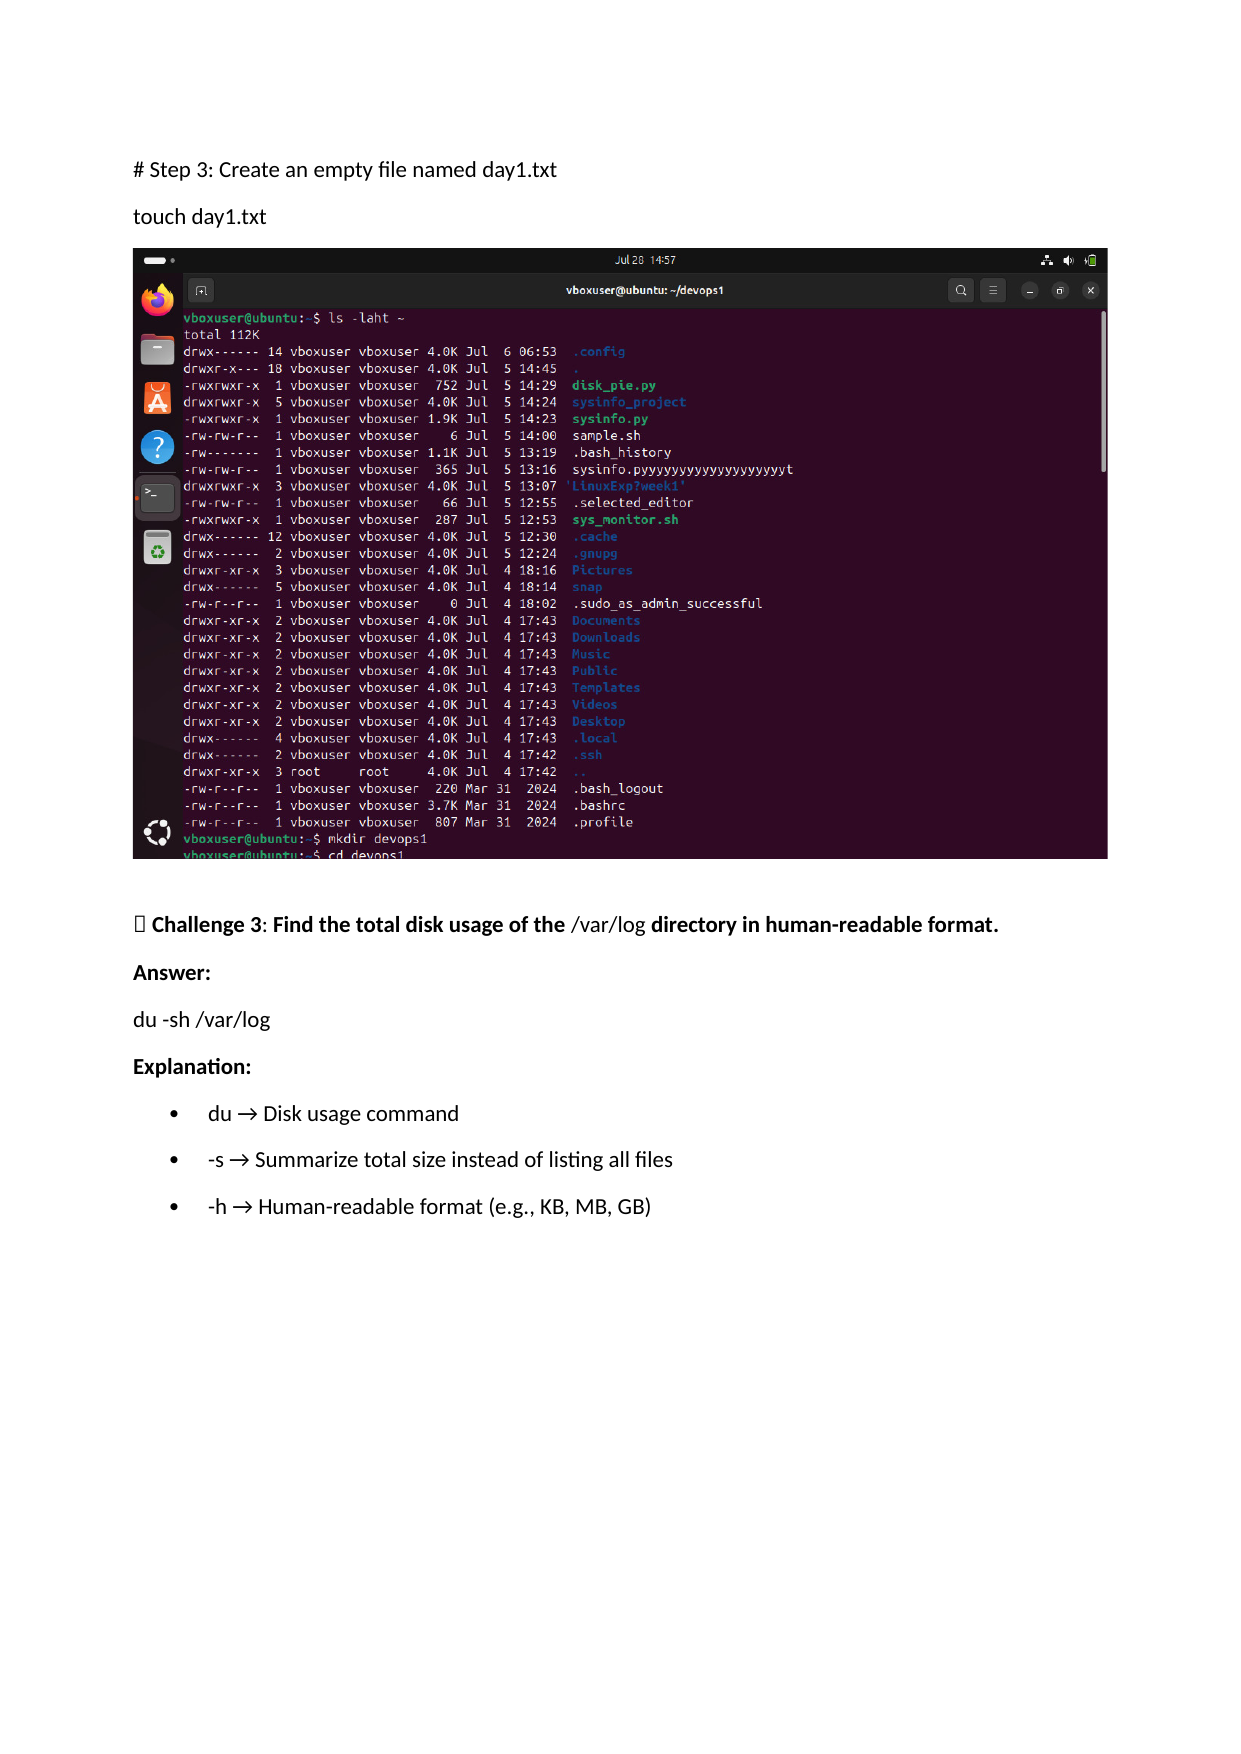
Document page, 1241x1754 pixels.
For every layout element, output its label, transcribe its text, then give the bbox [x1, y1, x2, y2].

list du → Disk usage command [170, 1099, 1107, 1127]
text Explanation: [133, 1052, 1107, 1080]
picture [132, 248, 1108, 859]
text du -sh /var/log [133, 1005, 1107, 1033]
text # Step 3: Create an empty file named day1.txt [133, 155, 1107, 183]
text touch day1.txt [133, 202, 1107, 230]
list -h → Human-readable format (e.g., KB, MB, GB) [170, 1192, 1107, 1221]
text Answer: [133, 958, 1107, 986]
list -s → Summarize total size instead of listing all files [170, 1146, 1107, 1174]
text ✅ Challenge 3: Find the total disk usage of the /var/log directory in human-readable format. [133, 877, 1107, 939]
